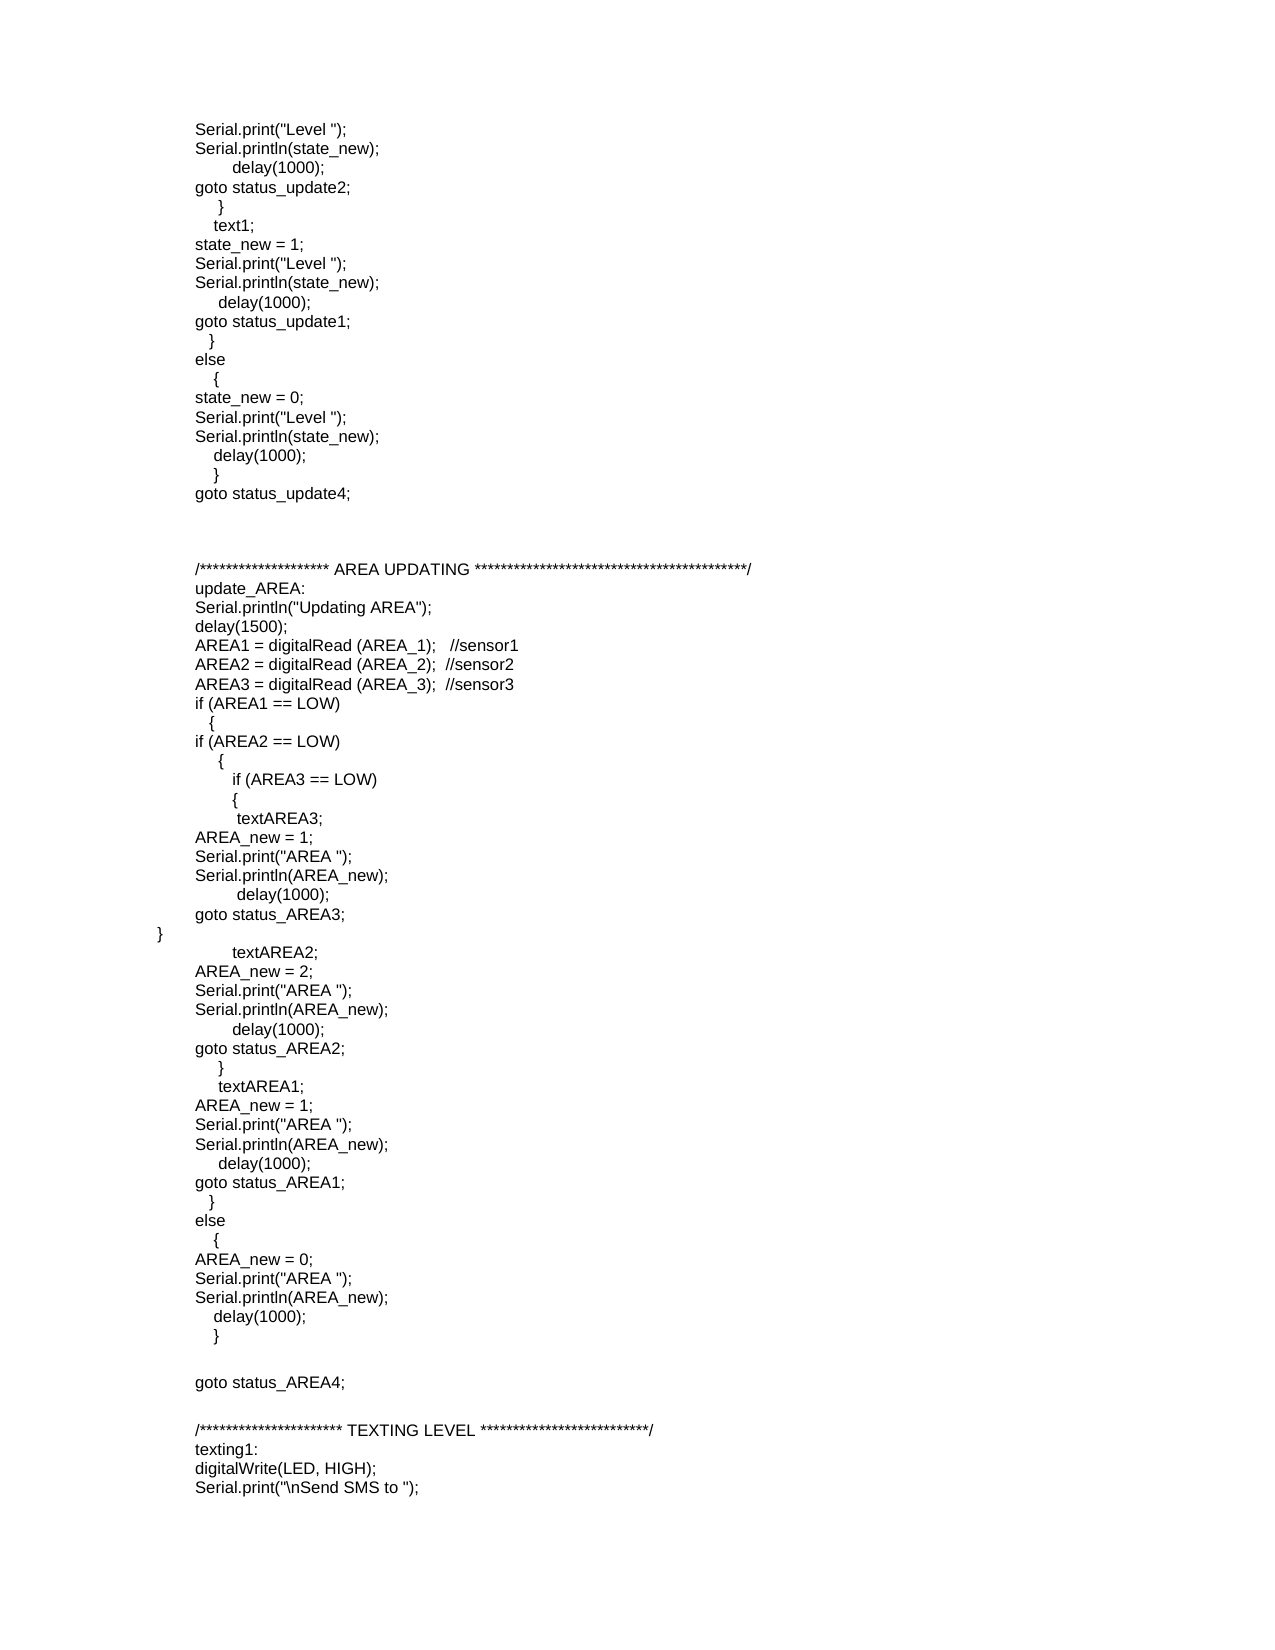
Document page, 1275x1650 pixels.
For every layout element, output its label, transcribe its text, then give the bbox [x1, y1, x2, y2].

text Serial.print("AREA "); [120, 1268, 1125, 1288]
text Serial.println(AREA_new); [120, 866, 1125, 885]
text Serial.println("Updating AREA"); [120, 598, 1125, 617]
text else [120, 350, 1125, 369]
text Serial.print("AREA "); [120, 1115, 1125, 1134]
text delay(1000); [120, 292, 1125, 312]
text AREA_new = 2; [120, 962, 1125, 981]
text { [120, 789, 1125, 808]
text state_new = 1; [120, 235, 1125, 254]
text /******************** AREA UPDATING ******************************************/ [120, 559, 1125, 578]
text { [120, 369, 1125, 388]
text text1; [120, 216, 1125, 235]
text { [120, 751, 1125, 770]
text Serial.print("Level "); [120, 254, 1125, 273]
text AREA_new = 1; [120, 828, 1125, 847]
text Serial.println(state_new); [120, 427, 1125, 446]
text delay(1000); [120, 885, 1125, 904]
text Serial.println(AREA_new); [120, 1134, 1125, 1153]
text textAREA1; [120, 1077, 1125, 1096]
text { [120, 713, 1125, 732]
text Serial.print("\nSend SMS to "); [120, 1478, 1125, 1497]
text if (AREA2 == LOW) [120, 732, 1125, 751]
text Serial.print("Level "); [120, 120, 1125, 139]
text digitalWrite(LED, HIGH); [120, 1459, 1125, 1478]
text textAREA2; [120, 943, 1125, 962]
text AREA_new = 1; [120, 1096, 1125, 1115]
text else [120, 1211, 1125, 1230]
text goto status_AREA4; [120, 1373, 1125, 1392]
text /********************** TEXTING LEVEL **************************/ [120, 1420, 1125, 1439]
text state_new = 0; [120, 388, 1125, 407]
text delay(1000); [120, 1019, 1125, 1038]
text AREA2 = digitalRead (AREA_2); //sensor2 [120, 655, 1125, 674]
text delay(1000); [120, 1307, 1125, 1326]
text delay(1000); [120, 158, 1125, 177]
text goto status_AREA2; [120, 1038, 1125, 1058]
text goto status_AREA3; [120, 904, 1125, 923]
text AREA_new = 0; [120, 1249, 1125, 1268]
text if (AREA3 == LOW) [120, 770, 1125, 789]
text Serial.println(state_new); [120, 139, 1125, 158]
text Serial.print("AREA "); [120, 847, 1125, 866]
text texting1: [120, 1439, 1125, 1459]
text } [120, 923, 1125, 943]
text { [120, 1230, 1125, 1249]
text Serial.println(state_new); [120, 273, 1125, 292]
text Serial.print("AREA "); [120, 981, 1125, 1000]
text delay(1500); [120, 617, 1125, 636]
text if (AREA1 == LOW) [120, 693, 1125, 713]
text goto status_update4; [120, 484, 1125, 503]
text } [120, 1058, 1125, 1077]
text goto status_update2; [120, 177, 1125, 197]
text AREA1 = digitalRead (AREA_1); //sensor1 [120, 636, 1125, 655]
text Serial.print("Level "); [120, 407, 1125, 427]
text delay(1000); [120, 446, 1125, 465]
text } [120, 331, 1125, 350]
text goto status_update1; [120, 312, 1125, 331]
text Serial.println(AREA_new); [120, 1288, 1125, 1307]
text } [120, 1326, 1125, 1345]
text textAREA3; [120, 808, 1125, 828]
text update_AREA: [120, 578, 1125, 598]
text goto status_AREA1; [120, 1173, 1125, 1192]
text } [120, 1192, 1125, 1211]
text Serial.println(AREA_new); [120, 1000, 1125, 1019]
text AREA3 = digitalRead (AREA_3); //sensor3 [120, 674, 1125, 693]
text } [120, 197, 1125, 216]
text } [120, 465, 1125, 484]
text delay(1000); [120, 1153, 1125, 1173]
